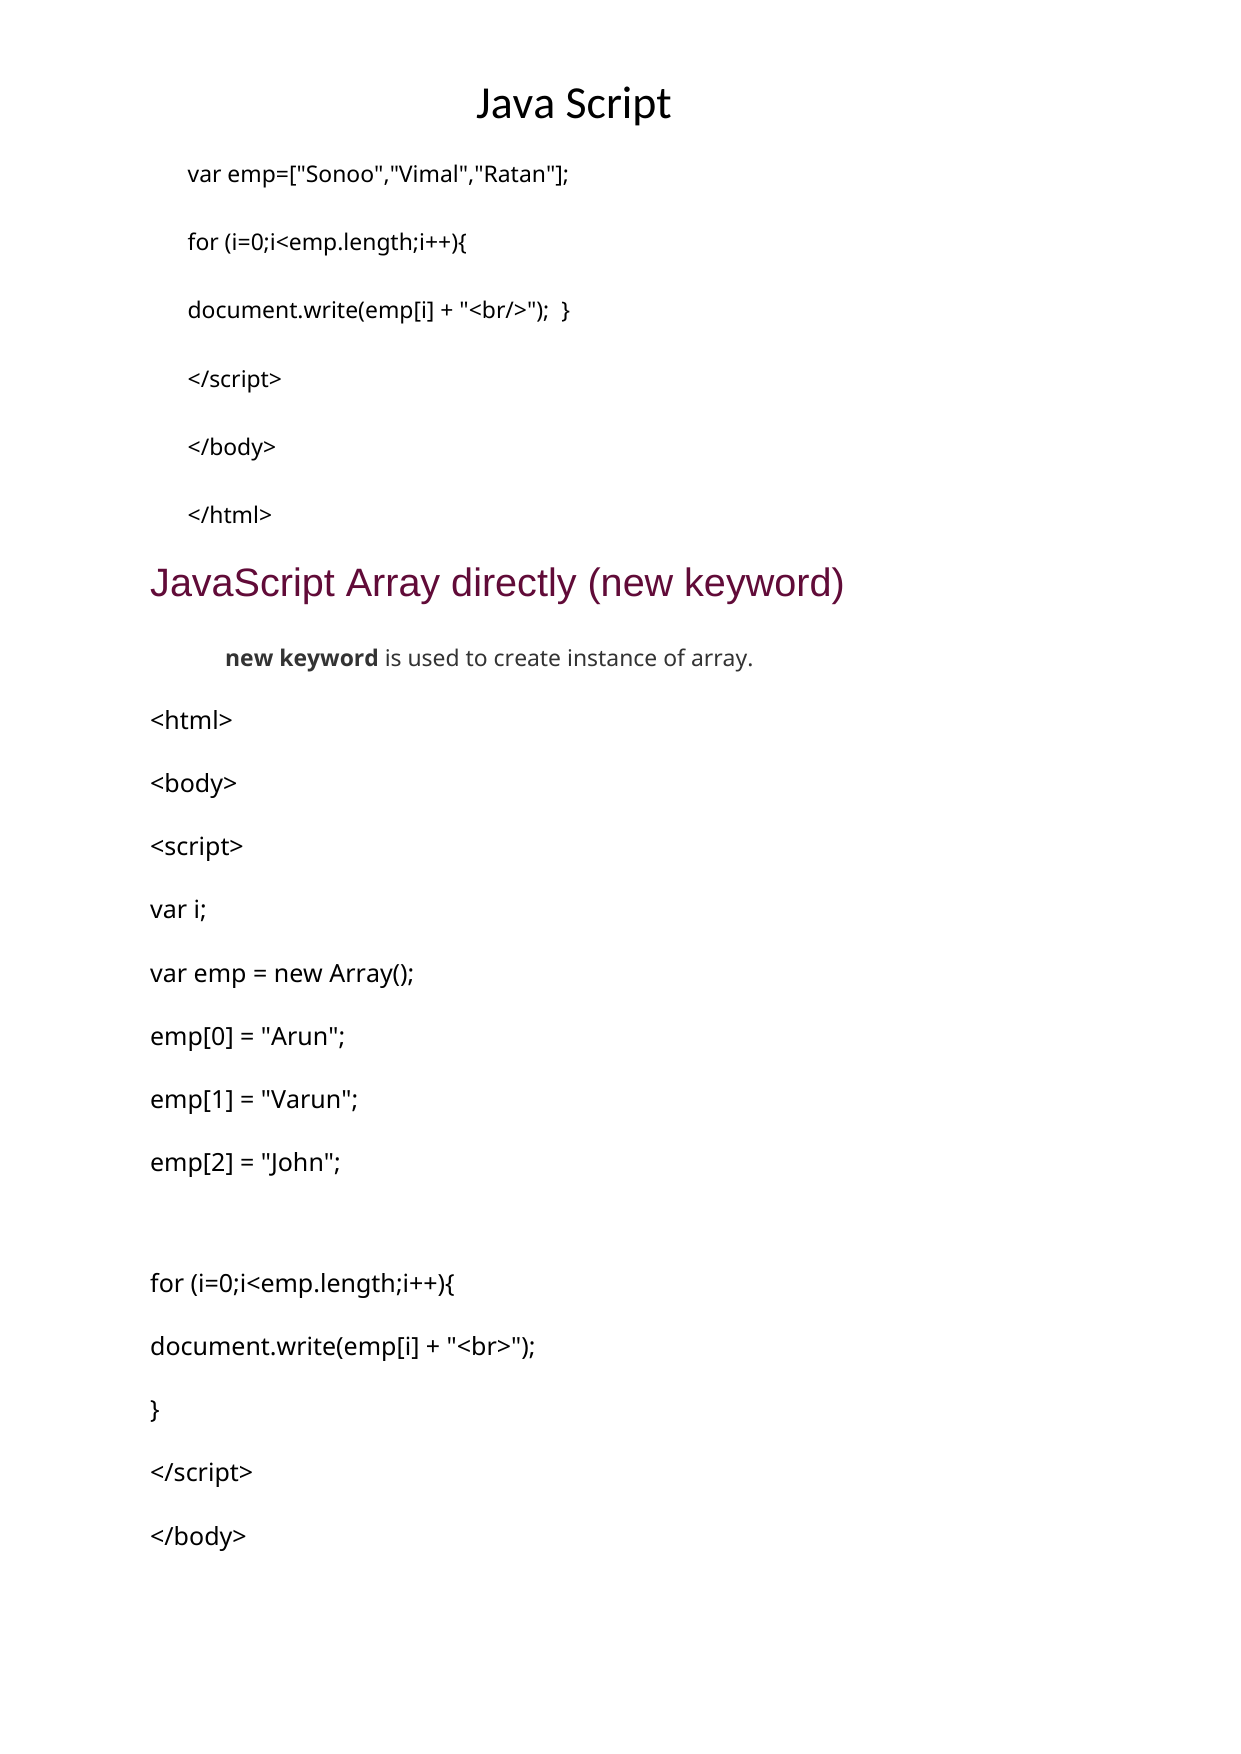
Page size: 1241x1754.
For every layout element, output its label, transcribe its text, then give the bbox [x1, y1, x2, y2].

text </script> [150, 1455, 1090, 1489]
text emp[0] = "Arun"; [150, 1018, 1090, 1053]
text emp[2] = "John"; [150, 1145, 1090, 1179]
text </body> [150, 1518, 1090, 1552]
text } [150, 1392, 1090, 1426]
text for (i=0;i<emp.length;i++){ [187, 218, 1090, 257]
text </body> [187, 423, 1090, 462]
text </script> [187, 355, 1090, 394]
text <body> [150, 766, 1090, 800]
text document.write(emp[i] + "<br>"); [150, 1329, 1090, 1363]
text var i; [150, 892, 1090, 926]
text var emp=["Sonoo","Vimal","Ratan"]; [187, 150, 1090, 189]
text emp[1] = "Varun"; [150, 1082, 1090, 1116]
text <html> [150, 702, 1090, 736]
text </html> [187, 491, 1090, 530]
text var emp = new Array(); [150, 955, 1090, 989]
text <script> [150, 829, 1090, 863]
text new keyword is used to create instance of array. [225, 634, 1090, 673]
subtitle JavaScript Array directly (new keyword) [150, 559, 1090, 605]
text for (i=0;i<emp.length;i++){ [150, 1265, 1090, 1299]
text document.write(emp[i] + "<br/>"); } [187, 286, 1090, 326]
